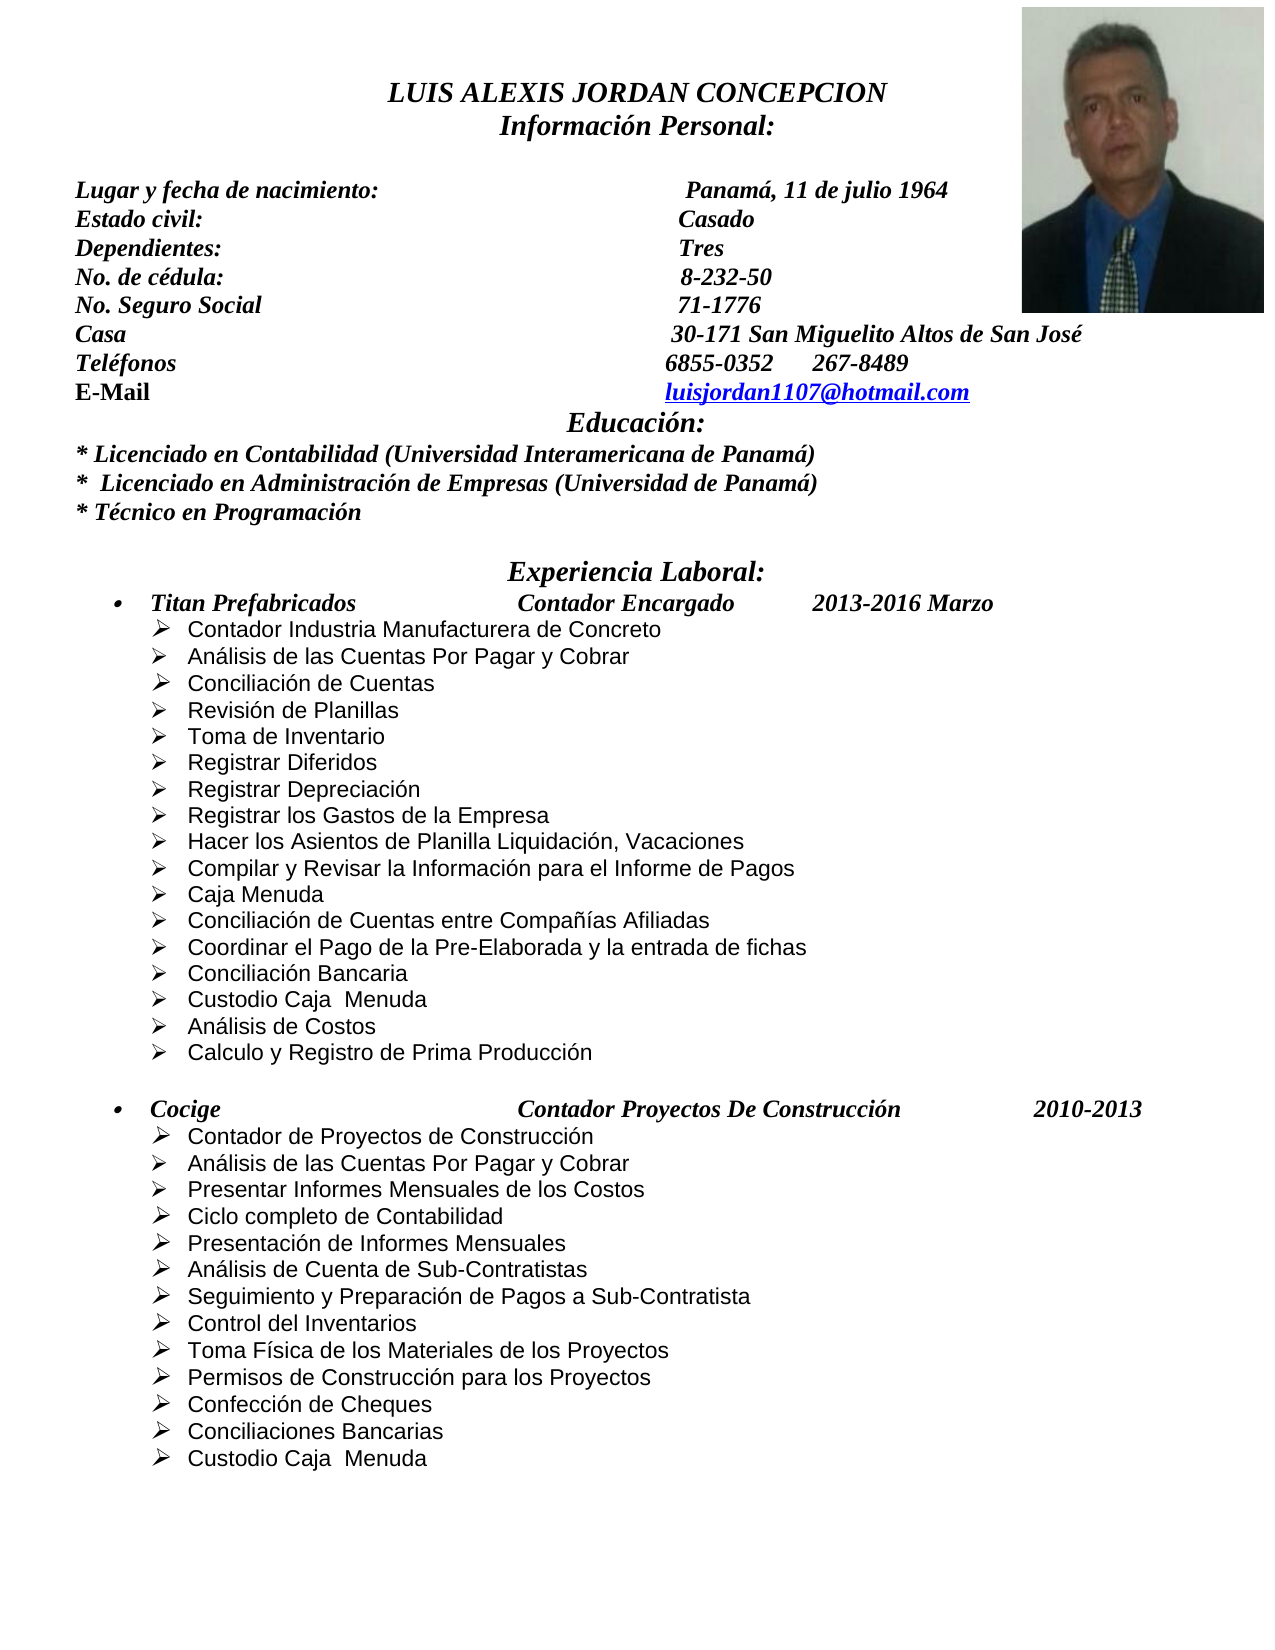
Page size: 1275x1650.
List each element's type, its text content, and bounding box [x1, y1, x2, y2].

list Conciliaciones Bancarias [150, 1418, 1200, 1444]
list Presentar Informes Mensuales de los Costos [150, 1176, 1200, 1203]
list Custodio Caja Menuda [150, 1444, 1200, 1471]
list Análisis de las Cuentas Por Pagar y Cobrar [150, 1150, 1200, 1176]
list Hacer los Asientos de Planilla Liquidación, Vacaciones [150, 828, 1200, 855]
list Toma de Inventario [150, 723, 1200, 749]
list Conciliación Bancaria [150, 960, 1200, 986]
list Permisos de Construcción para los Proyectos [150, 1364, 1200, 1391]
text Casa 30-171 San Miguelito Altos de San José [75, 319, 1200, 348]
list Titan Prefabricados Contador Encargado 2013-2016 Marzo [112, 588, 1200, 616]
list Compilar y Revisar la Información para el Informe de Pagos [150, 855, 1200, 881]
list Contador de Proyectos de Construcción [150, 1123, 1200, 1150]
list Contador Industria Manufacturera de Concreto [150, 616, 1200, 643]
text * Licenciado en Contabilidad (Universidad Interamericana de Panamá) [75, 439, 1200, 468]
text Teléfonos 6855-0352 267-8489 E-Mail luisjordan1107@hotmail.com [75, 348, 1200, 406]
list Calculo y Registro de Prima Producción [150, 1039, 1200, 1066]
list Registrar Diferidos [150, 749, 1200, 776]
text LUIS ALEXIS JORDAN CONCEPCION [75, 75, 1200, 108]
picture [1021, 7, 1264, 313]
text * Licenciado en Administración de Empresas (Universidad de Panamá) [75, 468, 1200, 497]
text Educación: [75, 406, 1200, 439]
text Lugar y fecha de nacimiento: Panamá, 11 de julio 1964 [75, 176, 1200, 204]
text Dependientes: Tres [75, 233, 1200, 262]
list Registrar los Gastos de la Empresa [150, 802, 1200, 828]
list Seguimiento y Preparación de Pagos a Sub-Contratista [150, 1283, 1200, 1310]
list Conciliación de Cuentas [150, 670, 1200, 697]
list Toma Física de los Materiales de los Proyectos [150, 1337, 1200, 1364]
text Estado civil: Casado [75, 204, 1200, 233]
list Conciliación de Cuentas entre Compañías Afiliadas [150, 907, 1200, 934]
list Análisis de las Cuentas Por Pagar y Cobrar [150, 643, 1200, 670]
list Registrar Depreciación [150, 776, 1200, 802]
text Experiencia Laboral: [75, 554, 1200, 588]
list Coordinar el Pago de la Pre-Elaborada y la entrada de fichas [150, 934, 1200, 960]
text No. de cédula: 8-232-50 [75, 262, 1200, 291]
list Caja Menuda [150, 881, 1200, 907]
list Custodio Caja Menuda [150, 986, 1200, 1013]
list Control del Inventarios [150, 1310, 1200, 1337]
list Cocige Contador Proyectos De Construcción 2010-2013 [112, 1094, 1200, 1123]
list Análisis de Costos [150, 1013, 1200, 1039]
text * Técnico en Programación [75, 497, 1200, 525]
list Ciclo completo de Contabilidad [150, 1203, 1200, 1229]
list Confección de Cheques [150, 1391, 1200, 1418]
list Presentación de Informes Mensuales [150, 1229, 1200, 1256]
text No. Seguro Social 71-1776 [75, 291, 1200, 319]
list Análisis de Cuenta de Sub-Contratistas [150, 1256, 1200, 1283]
list Revisión de Planillas [150, 697, 1200, 723]
text Información Personal: [75, 108, 1200, 142]
